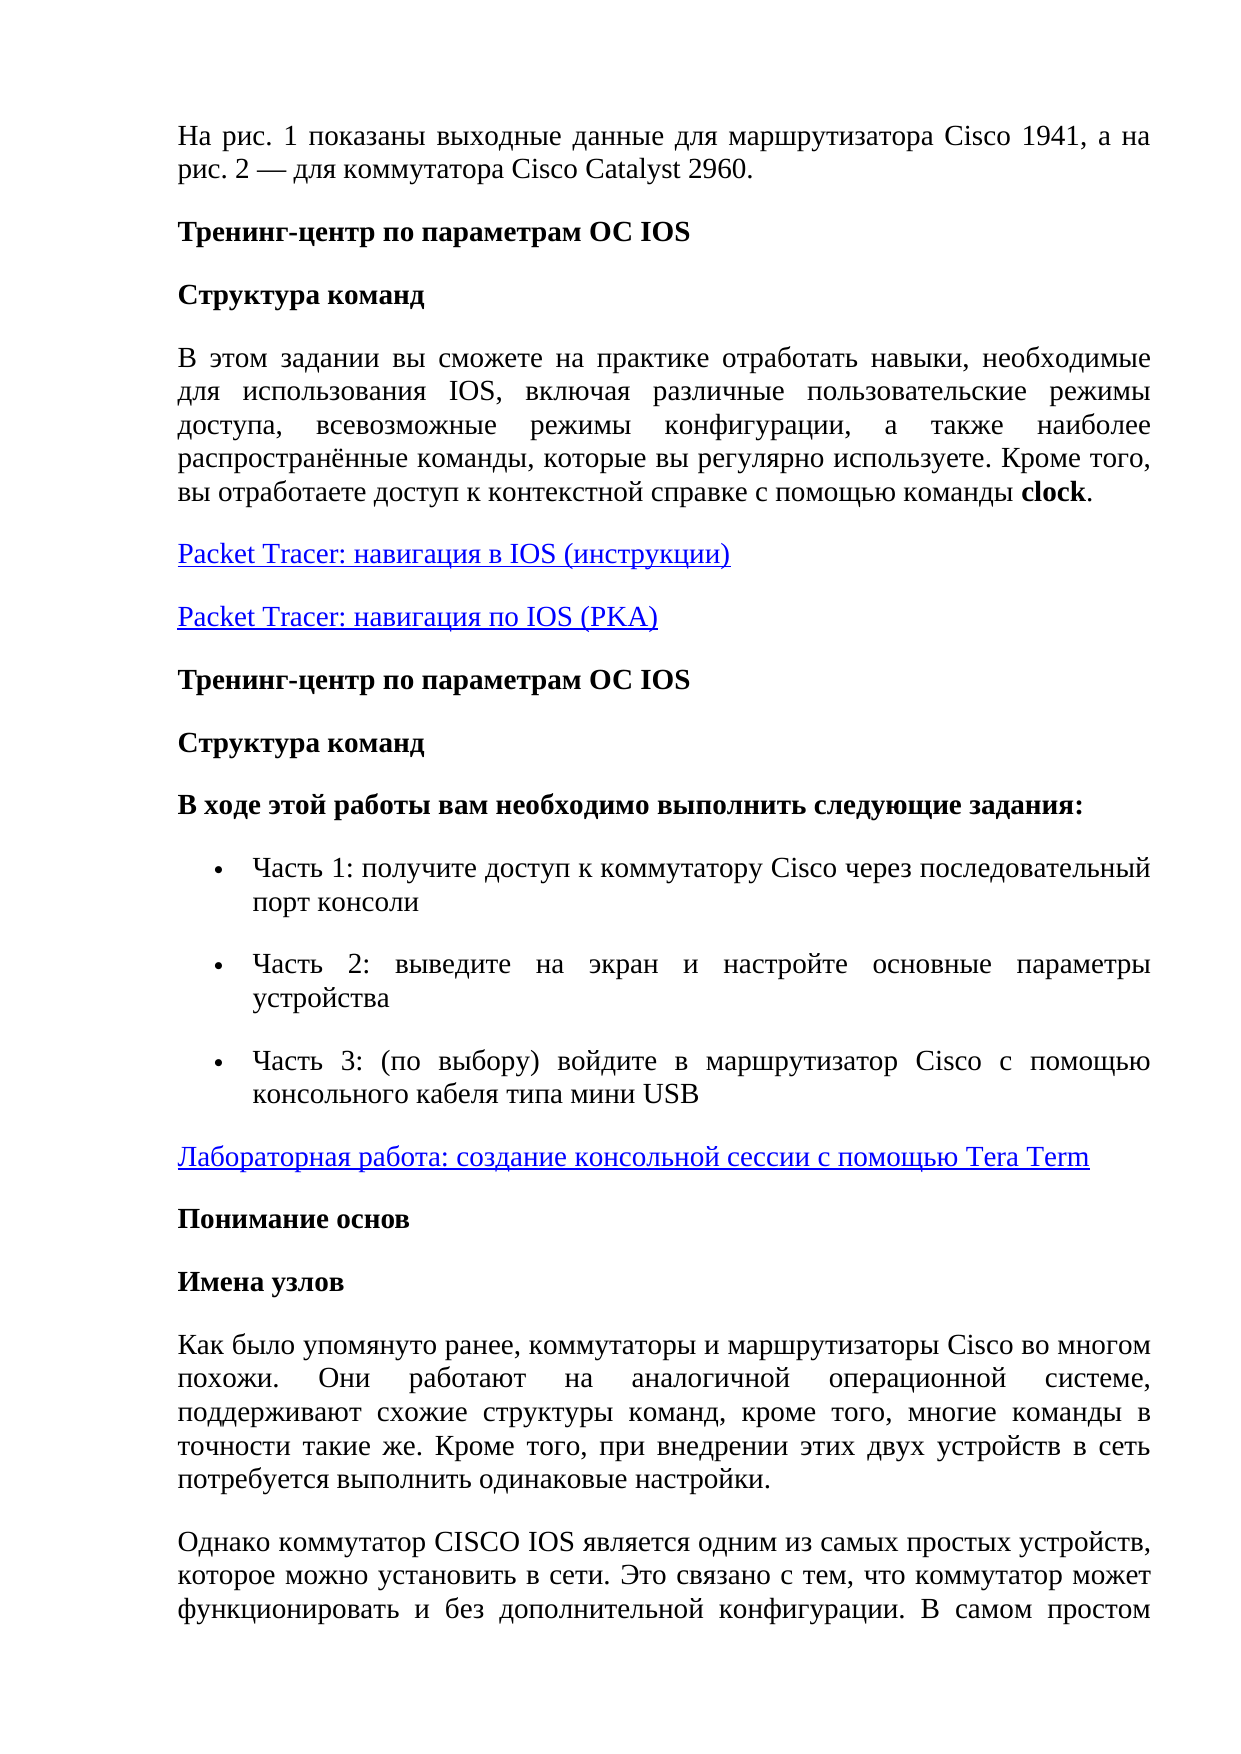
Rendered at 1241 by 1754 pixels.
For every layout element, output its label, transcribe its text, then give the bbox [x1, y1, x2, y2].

subtitle Структура команд [177, 277, 1152, 311]
subtitle Имена узлов [177, 1264, 1152, 1298]
text Как было упомянуто ранее, коммутаторы и маршрутизаторы Cisco во многом похожи. Они работают на аналогичной операционной системе, поддерживают схожие структуры команд, кроме того, многие команды в точности такие же. Кроме того, при внедрении этих двух устройств в сеть потребуется выполнить одинаковые настройки. [177, 1327, 1152, 1495]
list Часть 2: выведите на экран и настройте основные параметры устройства [215, 946, 1152, 1013]
text В этом задании вы сможете на практике отработать навыки, необходимые для использования IOS, включая различные пользовательские режимы доступа, всевозможные режимы конфигурации, а также наиболее распространённые команды, которые вы регулярно используете. Кроме того, вы отработаете доступ к контекстной справке с помощью команды clock. [177, 340, 1152, 507]
subtitle Тренинг-центр по параметрам ОС IOS [177, 214, 1152, 248]
text Структура команд [177, 725, 1152, 758]
list Часть 3: (по выбору) войдите в маршрутизатор Cisco с помощью консольного кабеля типа мини USB [215, 1043, 1152, 1110]
text Тренинг-центр по параметрам ОС IOS [177, 662, 1152, 696]
text Packet Tracer: навигация в IOS (инструкции) [177, 537, 1152, 570]
text Лабораторная работа: создание консольной сессии с помощью Tera Term [177, 1139, 1152, 1172]
subtitle Понимание основ [177, 1202, 1152, 1235]
text Packet Tracer: навигация по IOS (PKA) [177, 599, 1152, 633]
list Часть 1: получите доступ к коммутатору Cisco через последовательный порт консоли [215, 850, 1152, 917]
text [177, 1524, 1152, 1624]
text В ходе этой работы вам необходимо выполнить следующие задания: [177, 787, 1152, 821]
text На рис. 1 показаны выходные данные для маршрутизатора Cisco 1941, а на рис. 2 — для коммутатора Cisco Catalyst 2960. [177, 118, 1152, 185]
